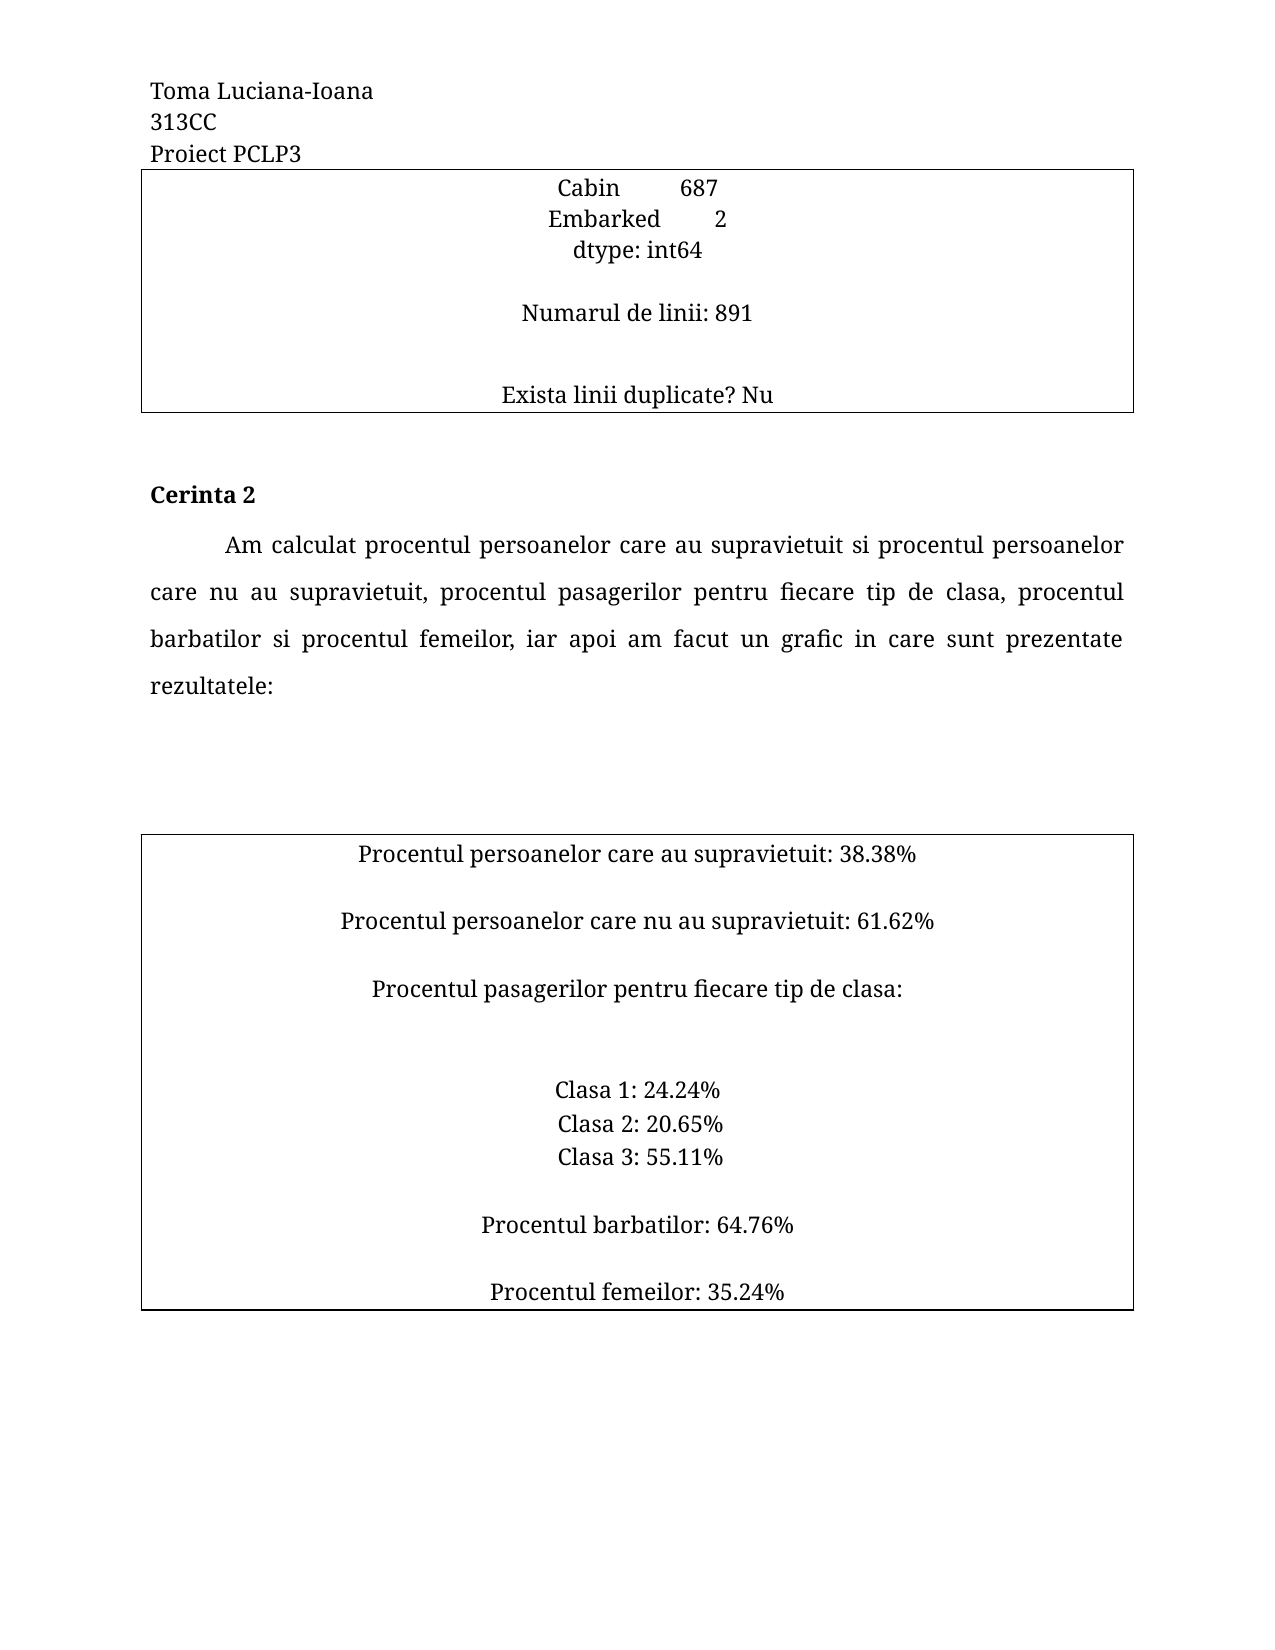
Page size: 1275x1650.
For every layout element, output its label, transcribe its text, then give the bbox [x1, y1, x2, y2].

text Procentul femeilor: 35.24% [142, 1273, 1133, 1309]
text Embarked 2 [150, 203, 1125, 234]
text Procentul persoanelor care nu au supravietuit: 61.62% [142, 902, 1133, 936]
text Procentul barbatilor: 64.76% [142, 1206, 1133, 1240]
text Procentul persoanelor care au supravietuit: 38.38% [142, 835, 1133, 869]
text Am calculat procentul persoanelor care au supravietuit si procentul persoanelor care nu au supravietuit, procentul pasagerilor pentru fiecare tip de clasa, procentul barbatilor si procentul femeilor, iar apoi am facut un grafic in care sunt prezentate rezultatele: [150, 529, 1125, 701]
text Cabin 687 [142, 170, 1133, 203]
text Clasa 1: 24.24% [142, 1071, 1133, 1104]
text Numarul de linii: 891 [150, 297, 1125, 328]
text Procentul pasagerilor pentru fiecare tip de clasa: [142, 969, 1133, 1004]
text dtype: int64 [150, 234, 1125, 266]
text Cerinta 2 [150, 479, 1125, 510]
text Clasa 3: 55.11% [142, 1138, 1133, 1172]
text Clasa 2: 20.65% [142, 1104, 1133, 1138]
text Exista linii duplicate? Nu [142, 375, 1133, 412]
